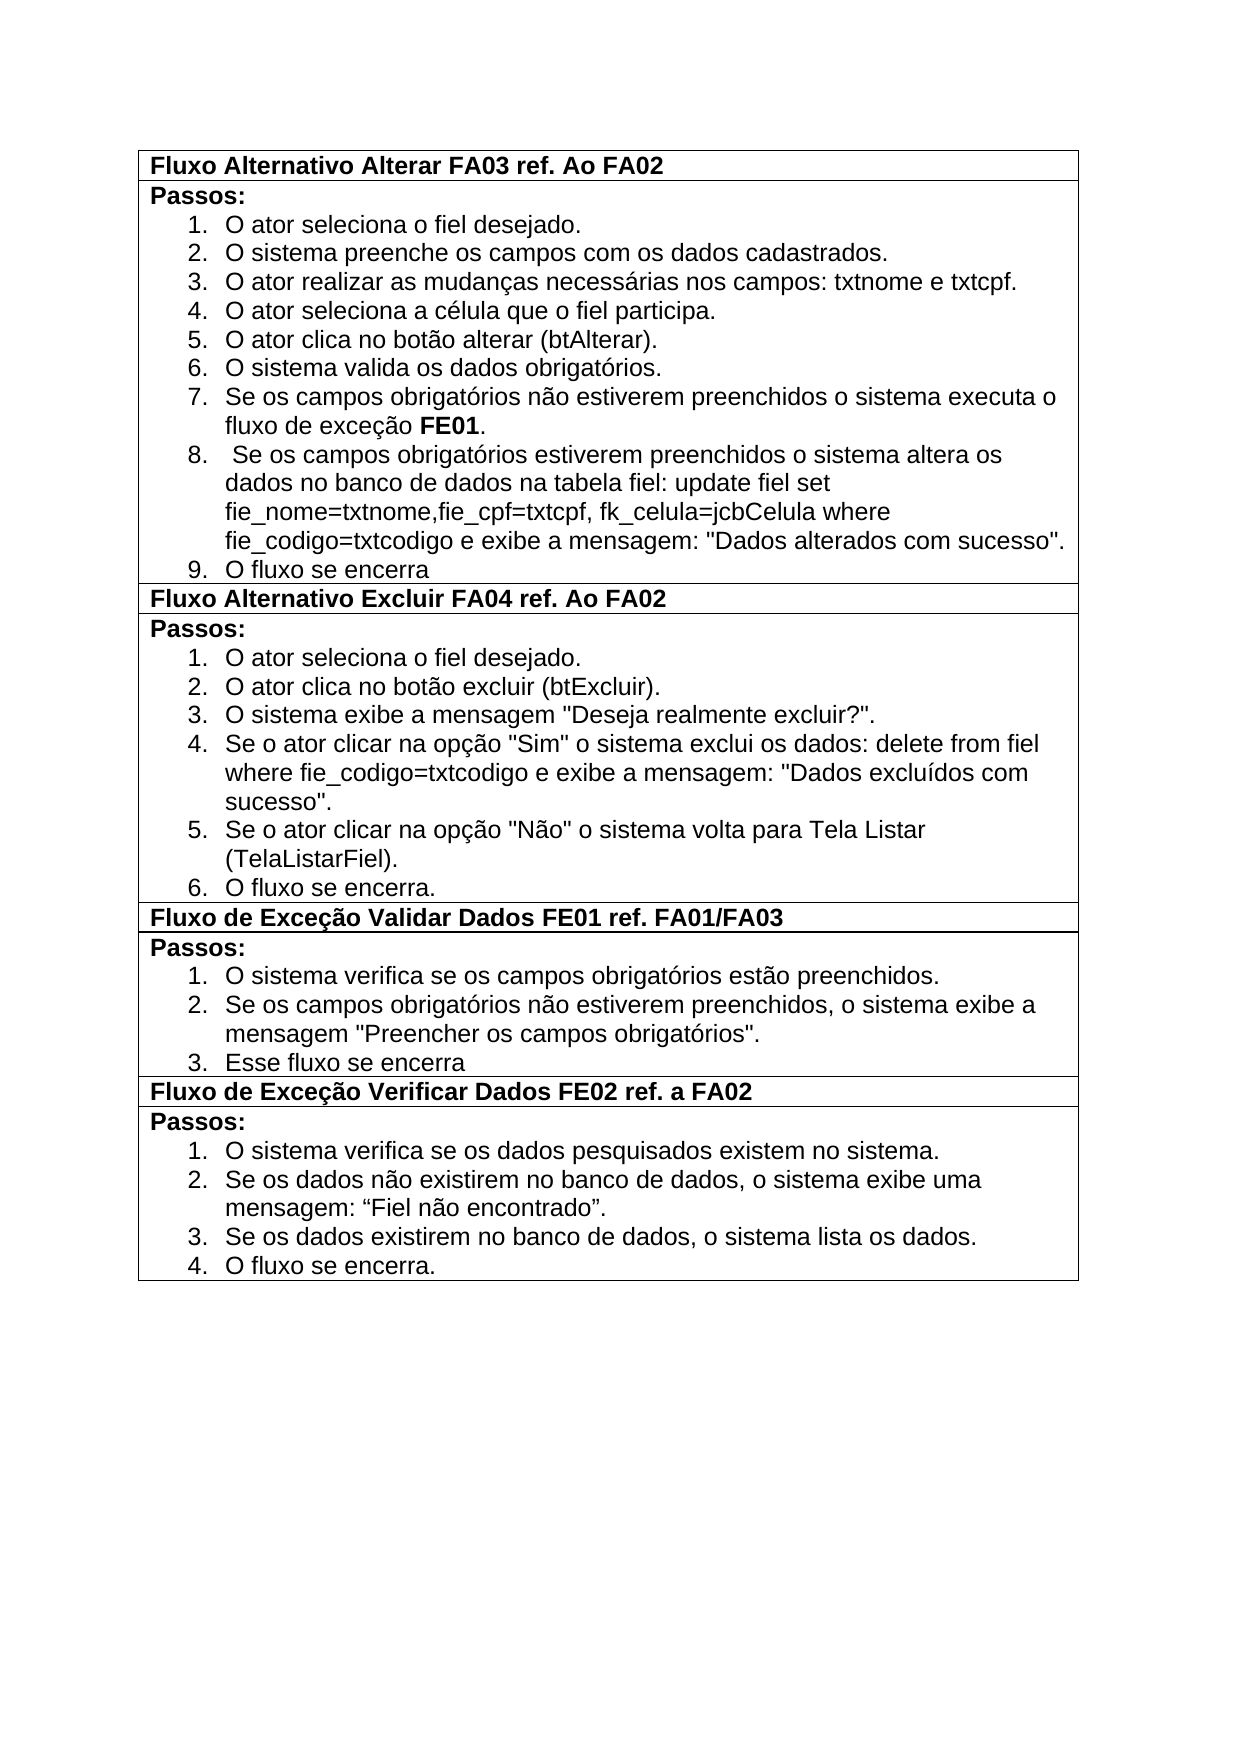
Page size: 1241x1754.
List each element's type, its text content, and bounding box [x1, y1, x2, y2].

table_cell Fluxo de Exceção Validar Dados FE01 ref. FA01/FA03 [139, 903, 1078, 931]
table_cell Passos: O sistema verifica se os dados pesquisados existem no sistema. Se os dados não existirem no banco de dados, o sistema exibe uma mensagem: “Fiel não encontrado”. Se os dados existirem no banco de dados, o sistema lista os dados. O fluxo se encerra. [139, 1107, 1078, 1279]
table_cell Fluxo de Exceção Verificar Dados FE02 ref. a FA02 [139, 1077, 1078, 1106]
table_cell Passos: O sistema verifica se os campos obrigatórios estão preenchidos. Se os campos obrigatórios não estiverem preenchidos, o sistema exibe a mensagem "Preencher os campos obrigatórios". Esse fluxo se encerra [139, 933, 1078, 1076]
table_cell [139, 151, 1078, 180]
table_cell Passos: O ator seleciona o fiel desejado. O ator clica no botão excluir (btExcluir). O sistema exibe a mensagem "Deseja realmente excluir?". Se o ator clicar na opção "Sim" o sistema exclui os dados: delete from fiel where fie_codigo=txtcodigo e exibe a mensagem: "Dados excluídos com sucesso". Se o ator clicar na opção "Não" o sistema volta para Tela Listar (TelaListarFiel). O fluxo se encerra. [139, 614, 1078, 902]
table_cell Passos: O ator seleciona o fiel desejado. O sistema preenche os campos com os dados cadastrados. O ator realizar as mudanças necessárias nos campos: txtnome e txtcpf. O ator seleciona a célula que o fiel participa. O ator clica no botão alterar (btAlterar). O sistema valida os dados obrigatórios. Se os campos obrigatórios não estiverem preenchidos o sistema executa o fluxo de exceção FE01. Se os campos obrigatórios estiverem preenchidos o sistema altera os dados no banco de dados na tabela fiel: update fiel set fie_nome=txtnome,fie_cpf=txtcpf, fk_celula=jcbCelula where fie_codigo=txtcodigo e exibe a mensagem: "Dados alterados com sucesso". O fluxo se encerra [139, 181, 1078, 583]
table_cell Fluxo Alternativo Excluir FA04 ref. Ao FA02 [139, 584, 1078, 613]
